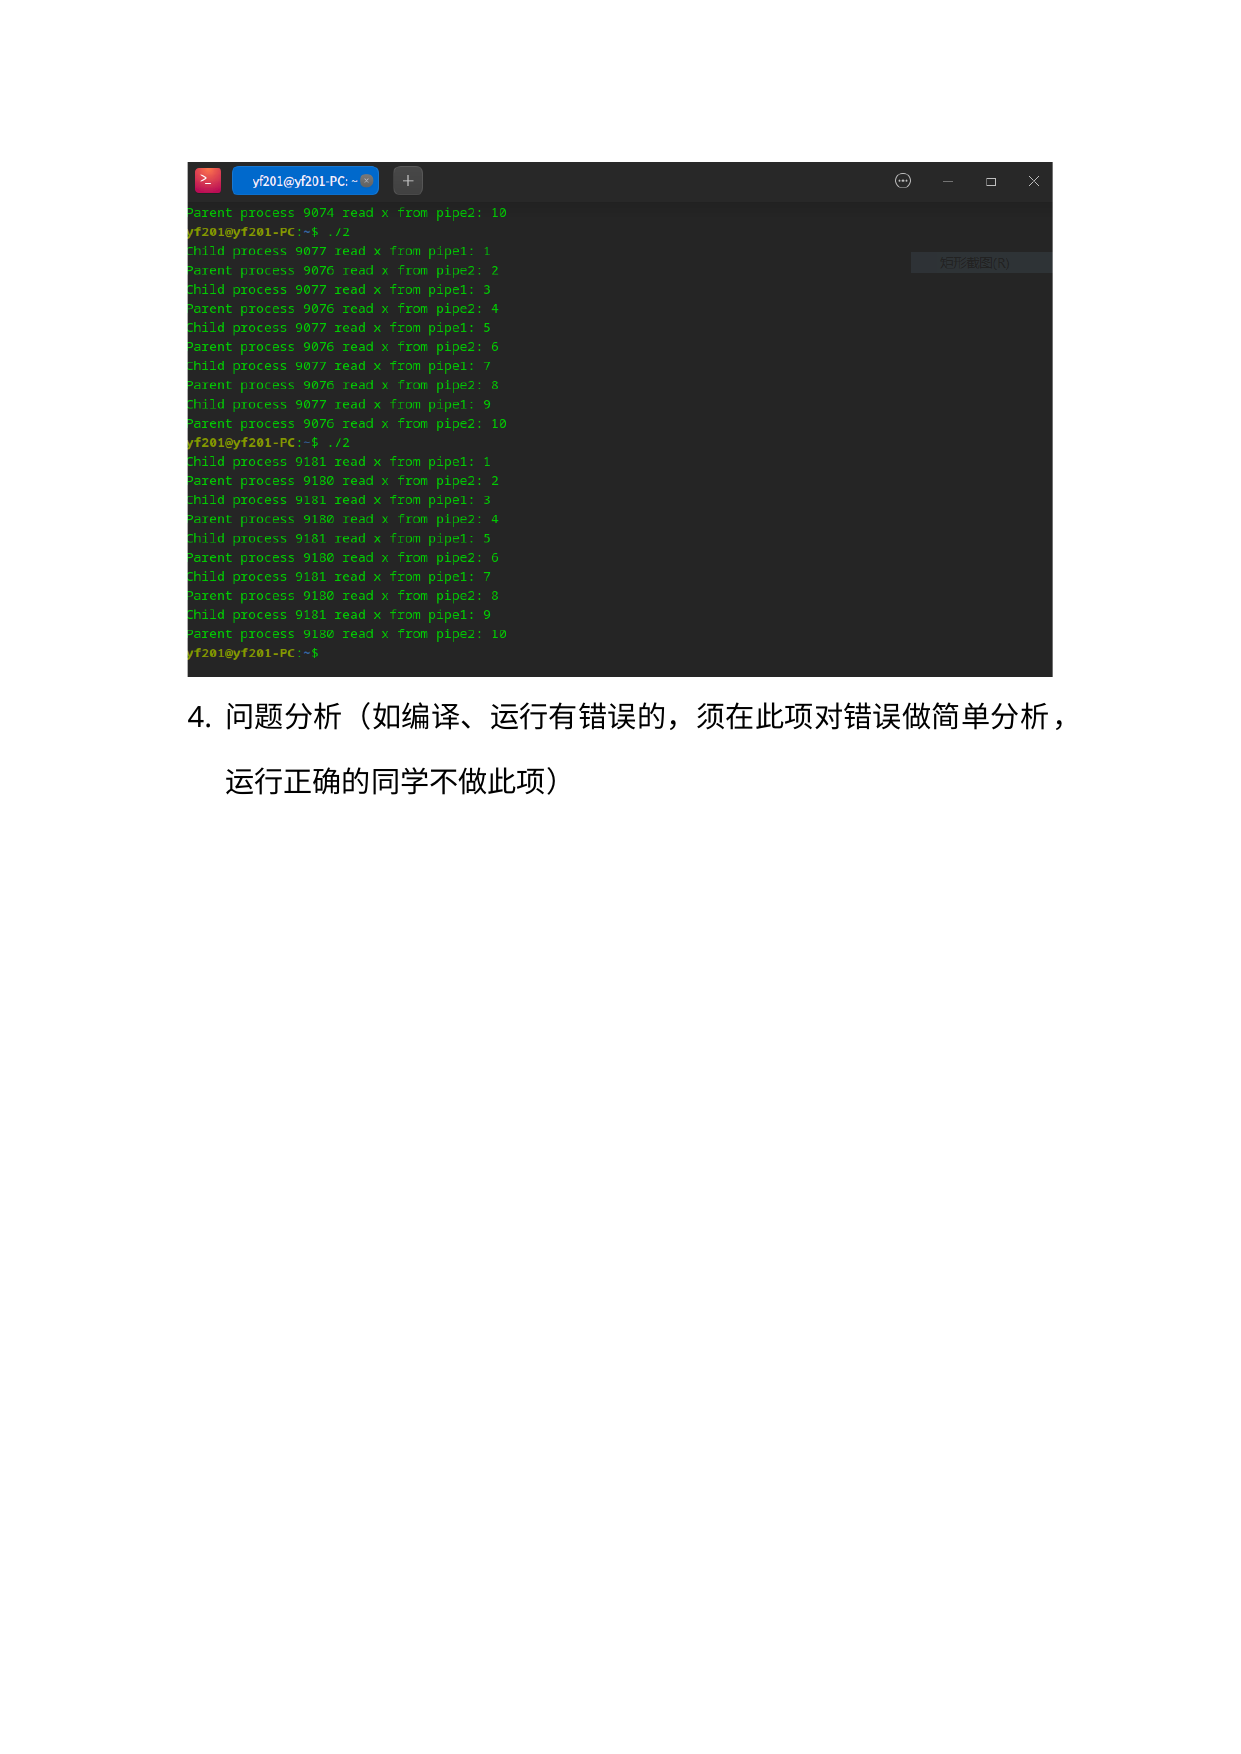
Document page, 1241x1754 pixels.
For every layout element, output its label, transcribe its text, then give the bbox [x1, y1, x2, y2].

list 问题分析（如编译、运行有错误的，须在此项对错误做简单分析，运行正确的同学不做此项） [187, 682, 1053, 812]
picture [187, 162, 1053, 677]
